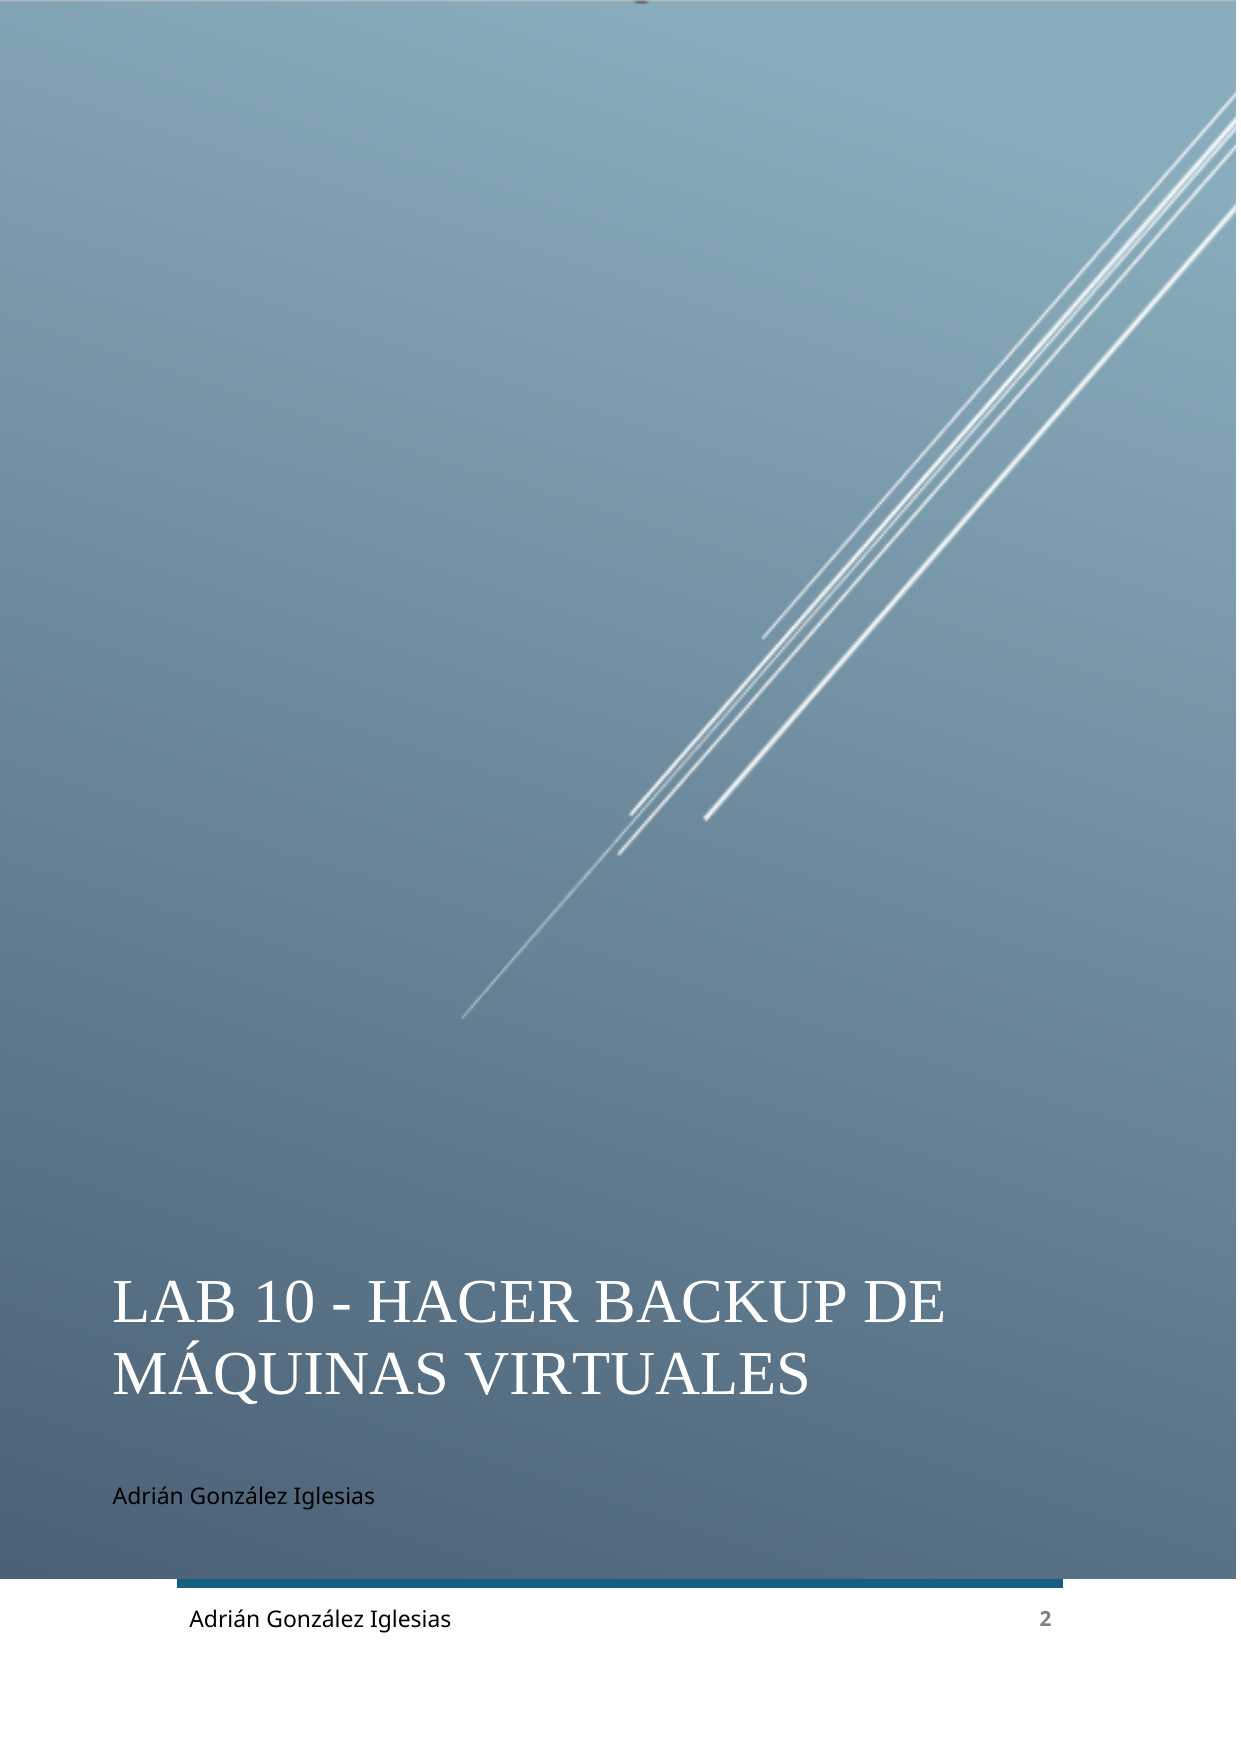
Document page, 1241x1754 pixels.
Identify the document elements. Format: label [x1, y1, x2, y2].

picture [0, 0, 1238, 1578]
